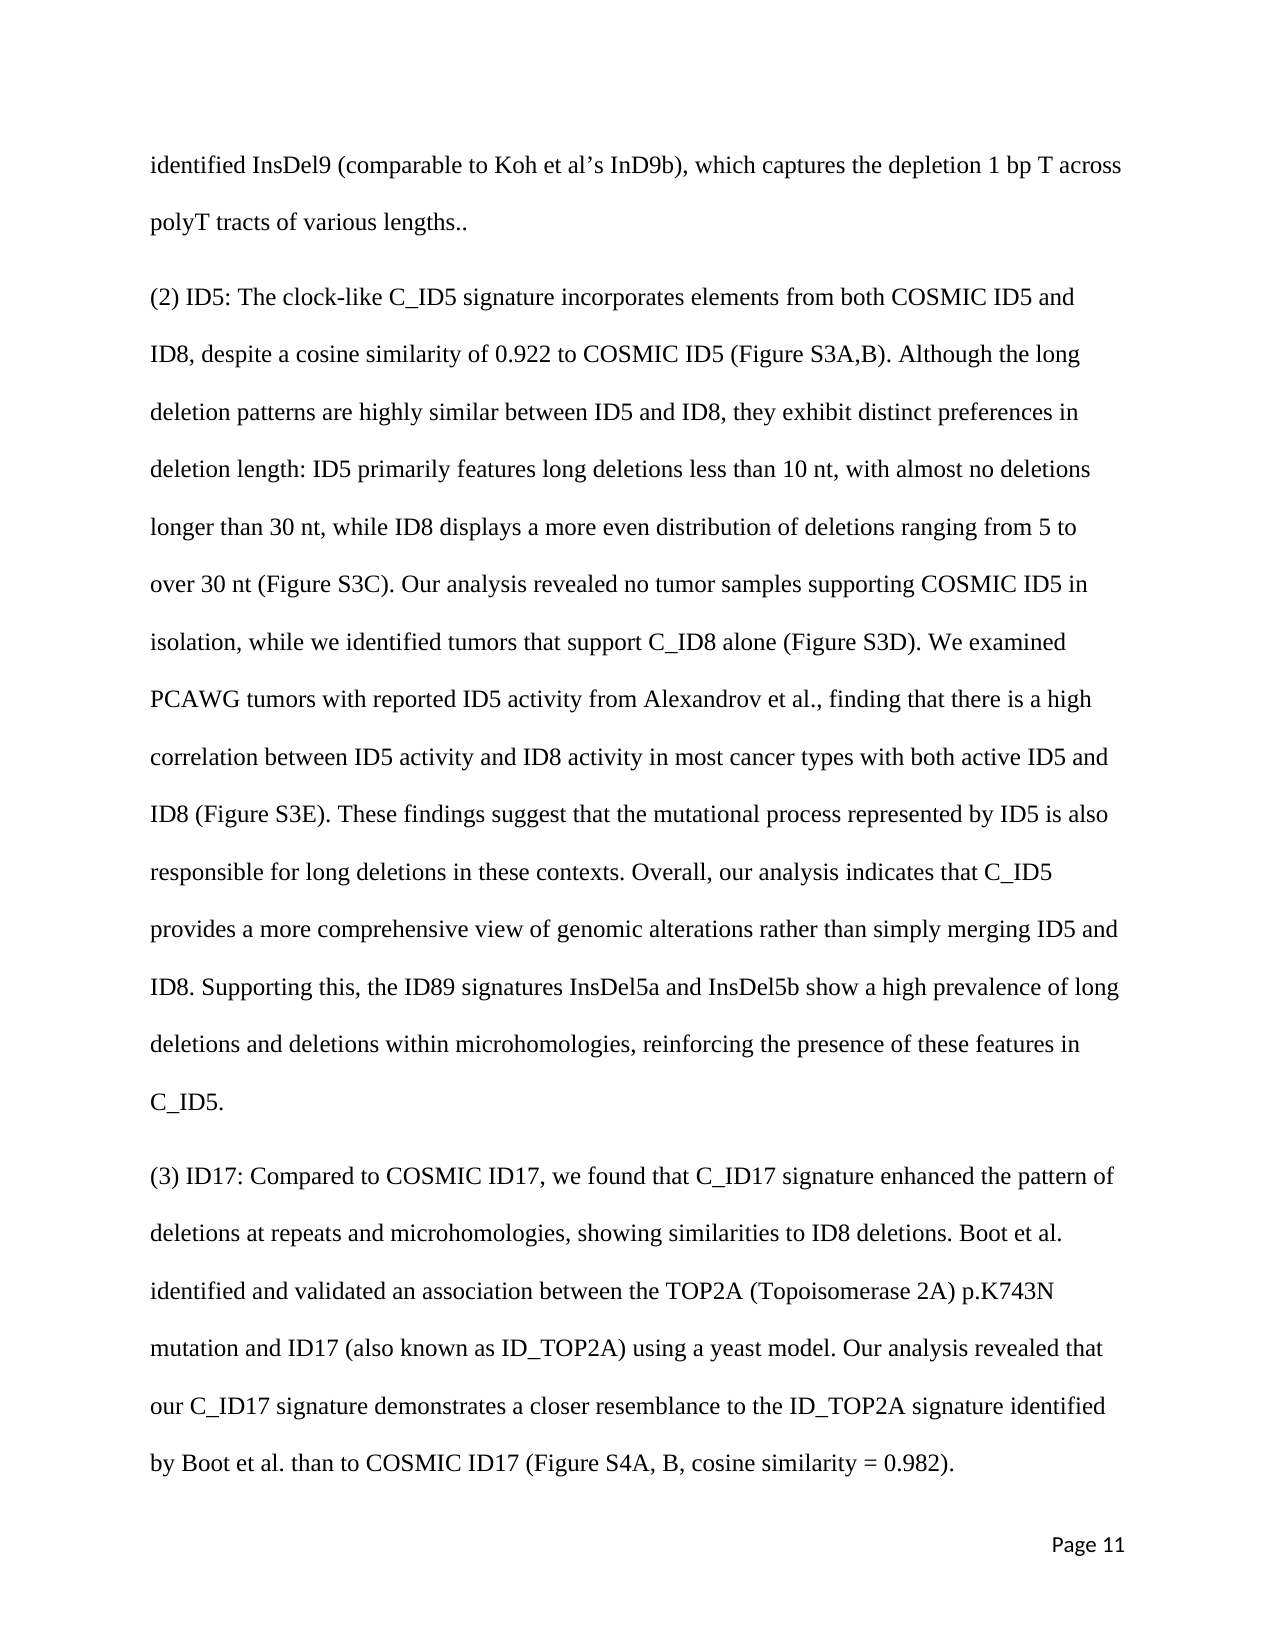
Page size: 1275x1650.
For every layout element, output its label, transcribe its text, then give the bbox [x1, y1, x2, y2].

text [150, 150, 1125, 236]
text (2) ID5: The clock-like C_ID5 signature incorporates elements from both COSMIC ID5 and ID8, despite a cosine similarity of 0.922 to COSMIC ID5 (Figure S3A,B). Although the long deletion patterns are highly similar between ID5 and ID8, they exhibit distinct preferences in deletion length: ID5 primarily features long deletions less than 10 nt, with almost no deletions longer than 30 nt, while ID8 displays a more even distribution of deletions ranging from 5 to over 30 nt (Figure S3C). Our analysis revealed no tumor samples supporting COSMIC ID5 in isolation, while we identified tumors that support C_ID8 alone (Figure S3D). We examined PCAWG tumors with reported ID5 activity from Alexandrov et al., finding that there is a high correlation between ID5 activity and ID8 activity in most cancer types with both active ID5 and ID8 (Figure S3E). These findings suggest that the mutational process represented by ID5 is also responsible for long deletions in these contexts. Overall, our analysis indicates that C_ID5 provides a more comprehensive view of genomic alterations rather than simply merging ID5 and ID8. Supporting this, the ID89 signatures InsDel5a and InsDel5b show a high prevalence of long deletions and deletions within microhomologies, reinforcing the presence of these features in C_ID5. [150, 282, 1125, 1115]
text (3) ID17: Compared to COSMIC ID17, we found that C_ID17 signature enhanced the pattern of deletions at repeats and microhomologies, showing similarities to ID8 deletions. Boot et al. identified and validated an association between the TOP2A (Topoisomerase 2A) p.K743N mutation and ID17 (also known as ID_TOP2A) using a yeast model. Our analysis revealed that our C_ID17 signature demonstrates a closer resemblance to the ID_TOP2A signature identified by Boot et al. than to COSMIC ID17 (Figure S4A, B, cosine similarity = 0.982). [150, 1161, 1125, 1477]
